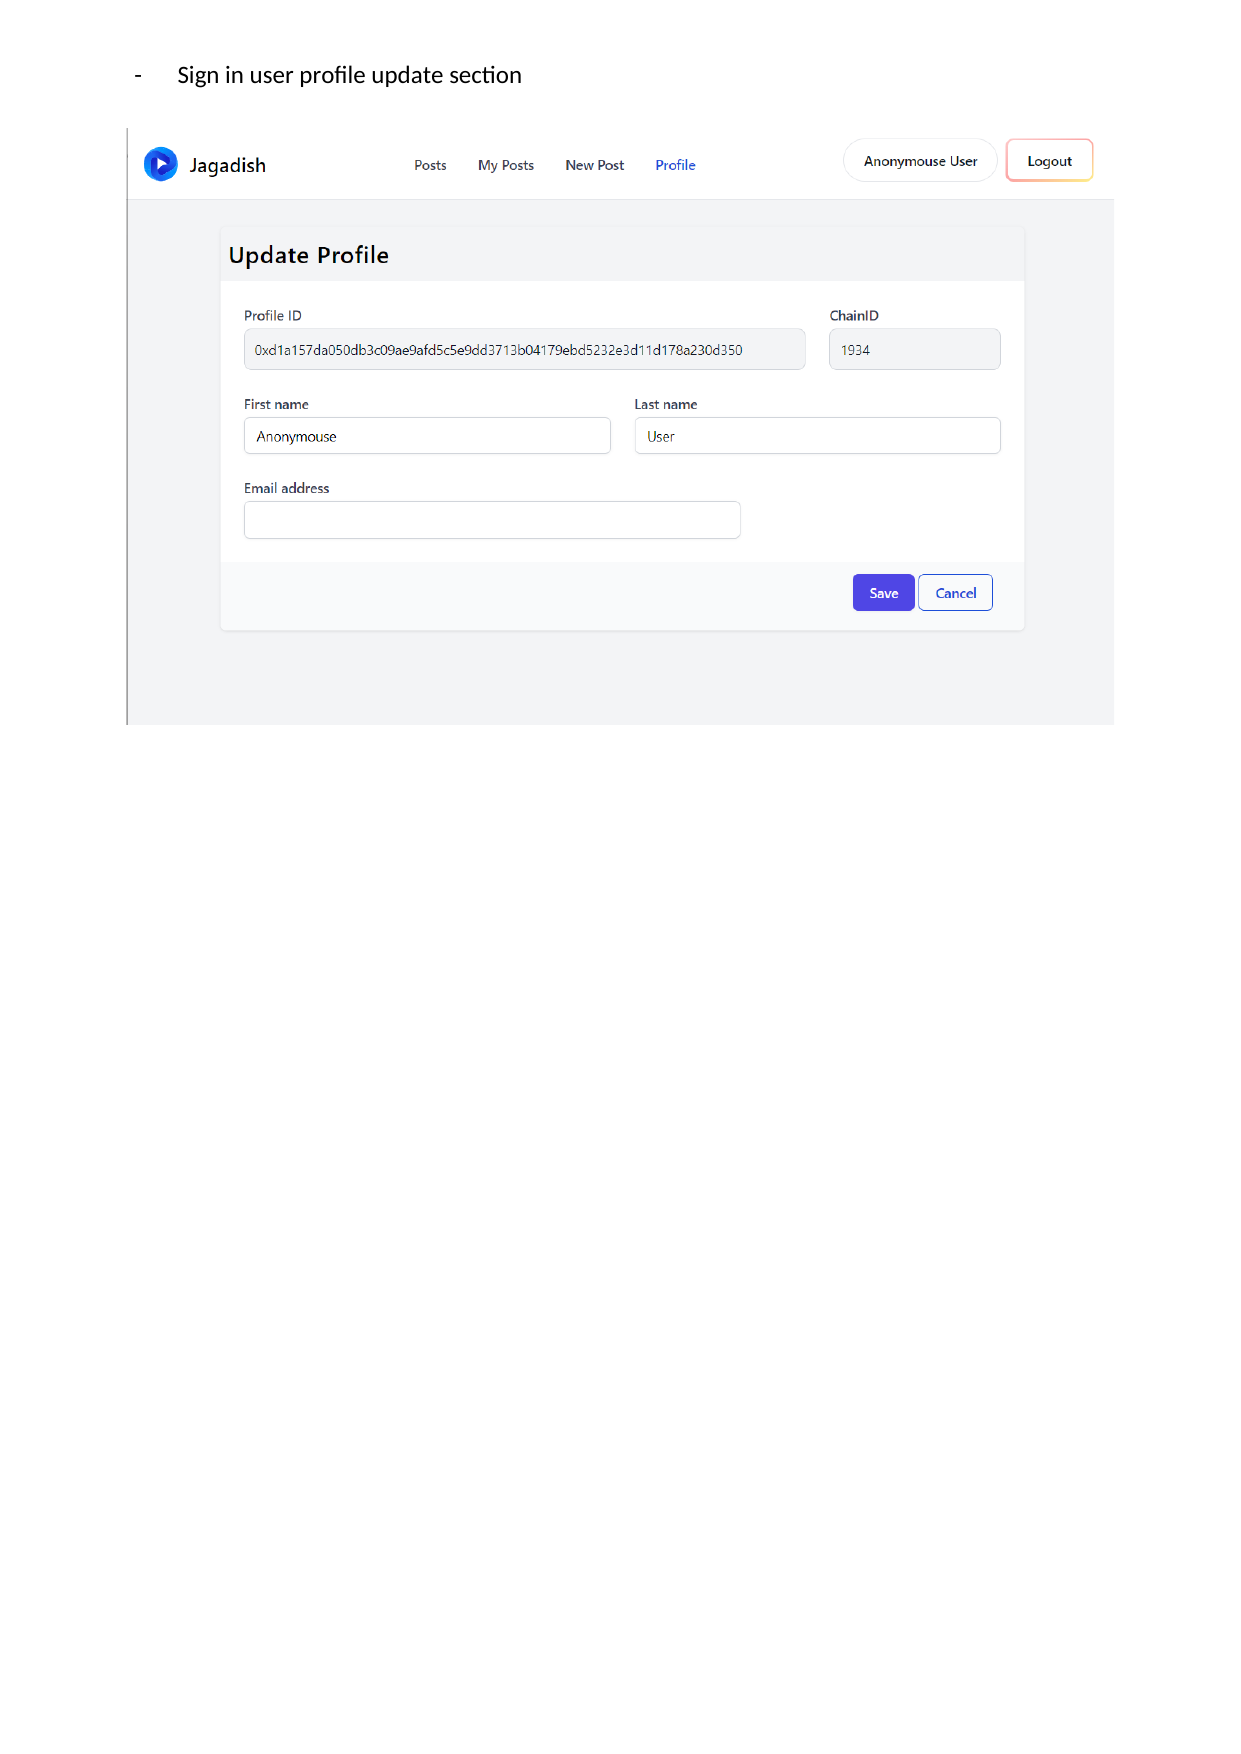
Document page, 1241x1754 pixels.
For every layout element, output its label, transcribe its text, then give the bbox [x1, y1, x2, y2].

list Sign in user profile update section [134, 59, 1181, 89]
picture [126, 128, 1115, 725]
